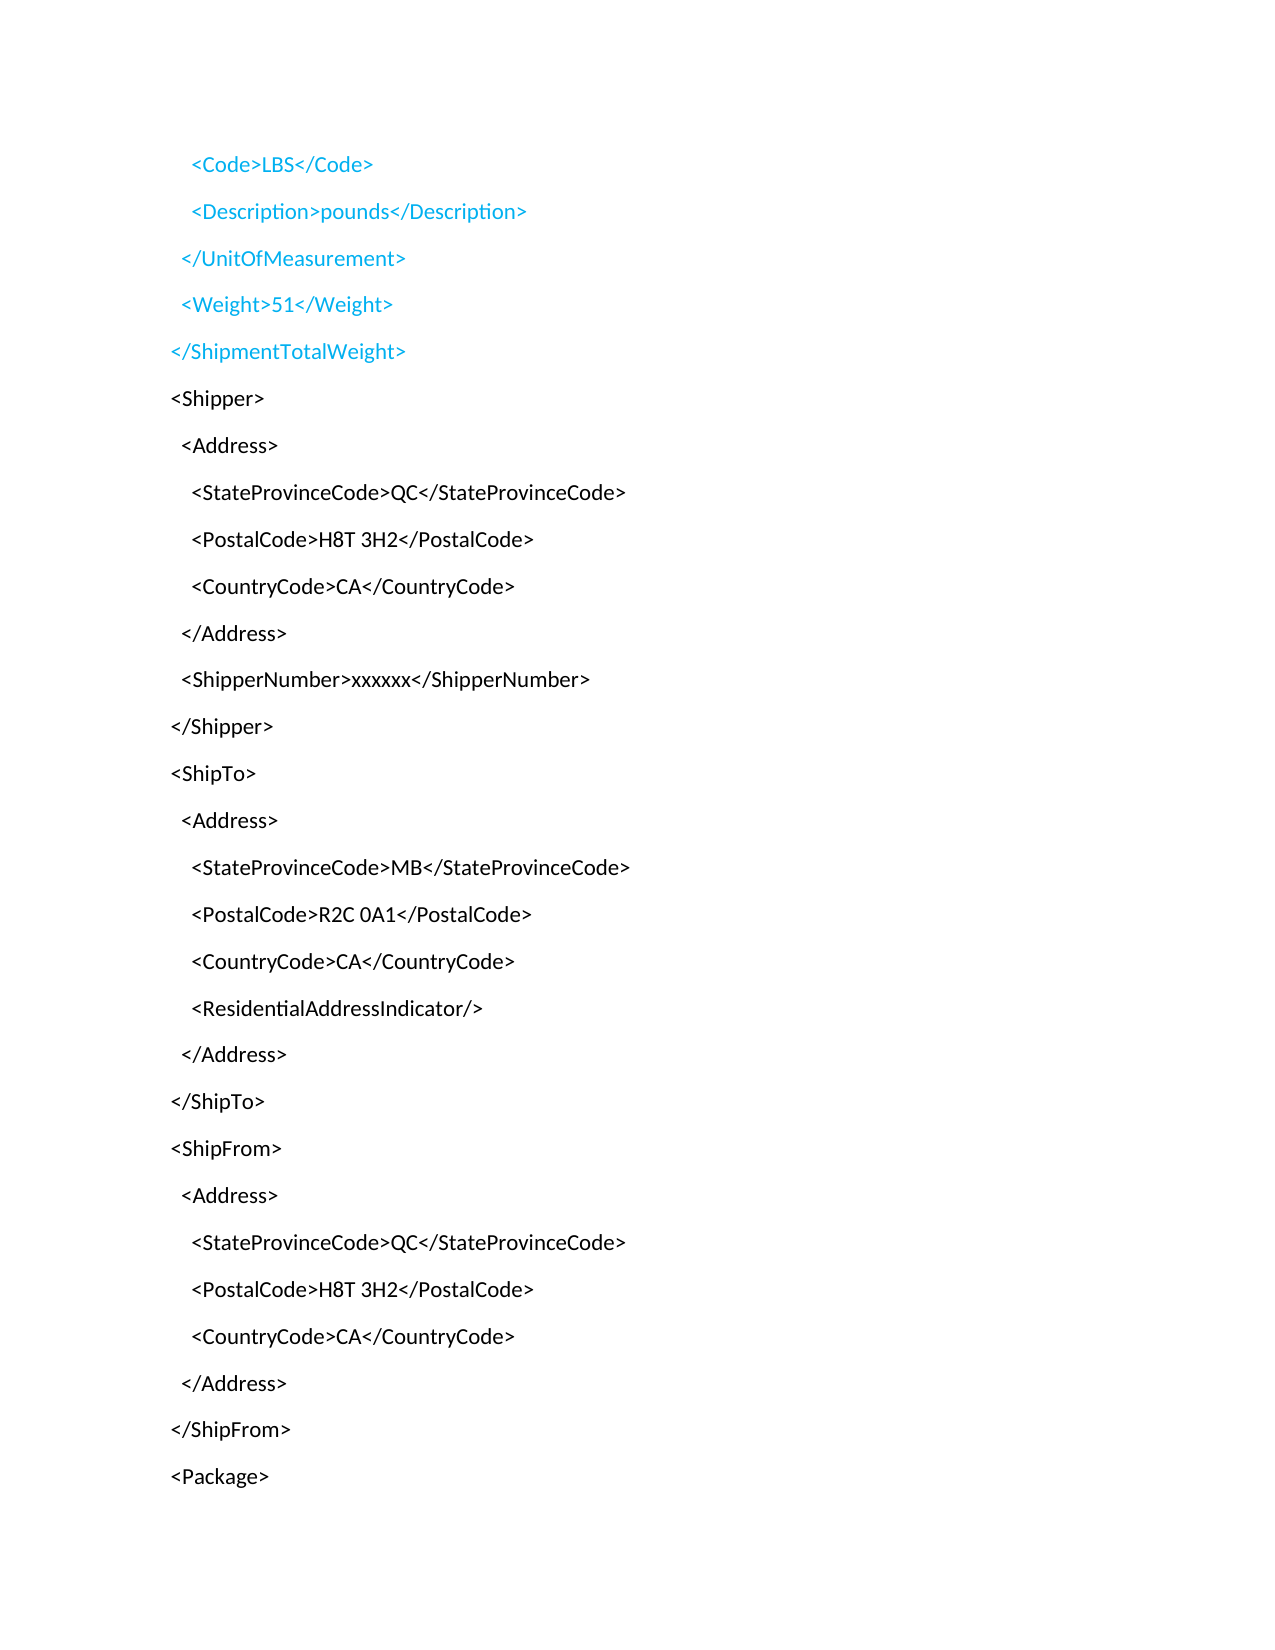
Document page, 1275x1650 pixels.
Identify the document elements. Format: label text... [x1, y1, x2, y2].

text <Address> [150, 431, 1125, 459]
text <StateProvinceCode>QC</StateProvinceCode> [150, 478, 1125, 506]
text </Address> [150, 1369, 1125, 1397]
text </ShipTo> [150, 1087, 1125, 1116]
text </Address> [150, 619, 1125, 647]
text <StateProvinceCode>QC</StateProvinceCode> [150, 1228, 1125, 1256]
text </Shipper> [150, 712, 1125, 741]
text </ShipmentTotalWeight> [150, 337, 1125, 366]
text <Description>pounds</Description> [150, 197, 1125, 225]
text <ShipTo> [150, 759, 1125, 787]
text <Package> [150, 1462, 1125, 1491]
text <ShipFrom> [150, 1134, 1125, 1162]
text </ShipFrom> [150, 1416, 1125, 1444]
text <CountryCode>CA</CountryCode> [150, 947, 1125, 975]
text </UnitOfMeasurement> [150, 244, 1125, 272]
text <Code>LBS</Code> [150, 150, 1125, 178]
text </Address> [150, 1041, 1125, 1069]
text <ResidentialAddressIndicator/> [150, 994, 1125, 1022]
text <ShipperNumber>xxxxxx</ShipperNumber> [150, 666, 1125, 694]
text <PostalCode>H8T 3H2</PostalCode> [150, 525, 1125, 553]
text <Weight>51</Weight> [150, 291, 1125, 319]
text <Address> [150, 1181, 1125, 1209]
text <Address> [150, 806, 1125, 834]
text <Shipper> [150, 384, 1125, 412]
text <StateProvinceCode>MB</StateProvinceCode> [150, 853, 1125, 881]
text <PostalCode>H8T 3H2</PostalCode> [150, 1275, 1125, 1303]
text <CountryCode>CA</CountryCode> [150, 572, 1125, 600]
text <CountryCode>CA</CountryCode> [150, 1322, 1125, 1350]
text <PostalCode>R2C 0A1</PostalCode> [150, 900, 1125, 928]
